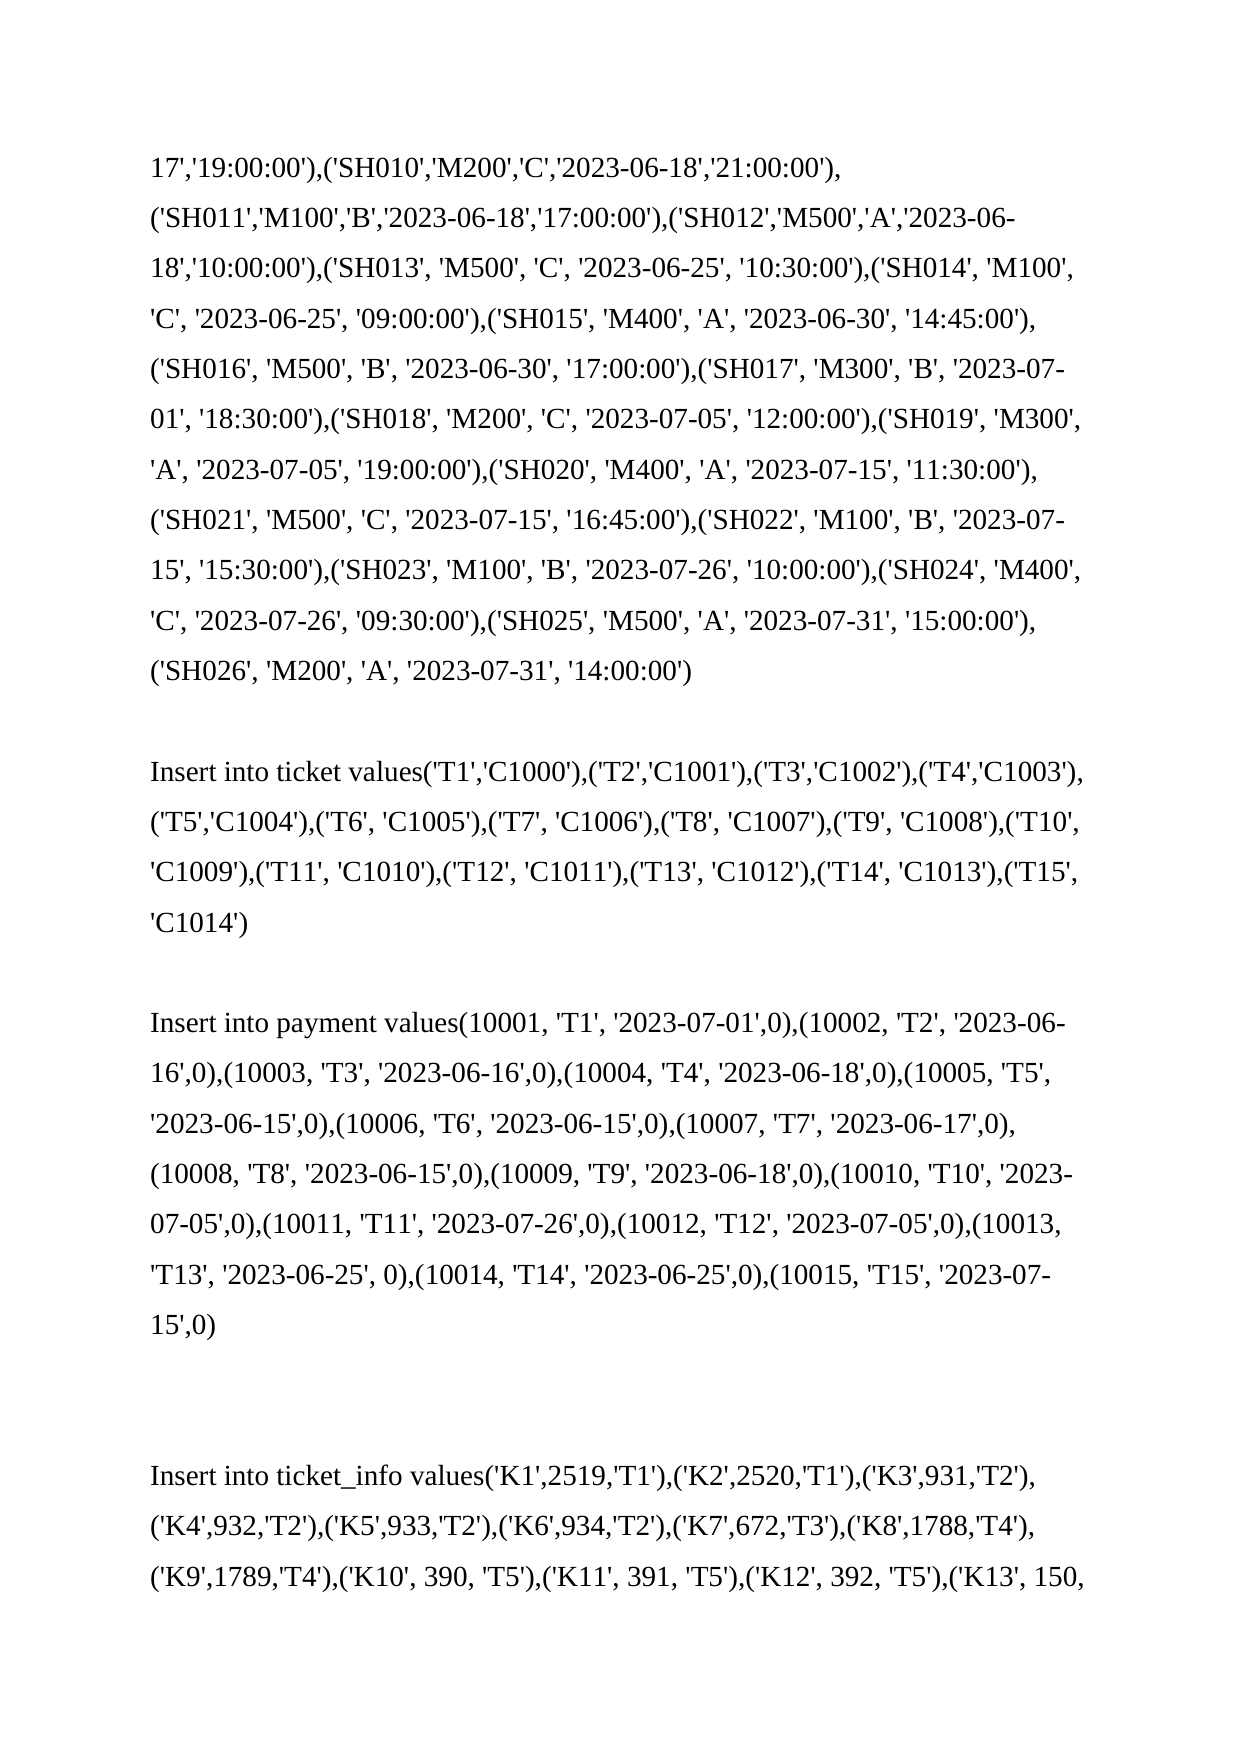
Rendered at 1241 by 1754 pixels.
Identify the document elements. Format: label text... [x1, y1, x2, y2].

text Insert into ticket values('T1','C1000'),('T2','C1001'),('T3','C1002'),('T4','C1003'),('T5','C1004'),('T6', 'C1005'),('T7', 'C1006'),('T8', 'C1007'),('T9', 'C1008'),('T10', 'C1009'),('T11', 'C1010'),('T12', 'C1011'),('T13', 'C1012'),('T14', 'C1013'),('T15', 'C1014') [150, 754, 1090, 938]
text Insert into payment values(10001, 'T1', '2023-07-01',0),(10002, 'T2', '2023-06-16',0),(10003, 'T3', '2023-06-16',0),(10004, 'T4', '2023-06-18',0),(10005, 'T5', '2023-06-15',0),(10006, 'T6', '2023-06-15',0),(10007, 'T7', '2023-06-17',0),(10008, 'T8', '2023-06-15',0),(10009, 'T9', '2023-06-18',0),(10010, 'T10', '2023-07-05',0),(10011, 'T11', '2023-07-26',0),(10012, 'T12', '2023-07-05',0),(10013, 'T13', '2023-06-25', 0),(10014, 'T14', '2023-06-25',0),(10015, 'T15', '2023-07-15',0) [150, 1005, 1090, 1341]
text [150, 150, 1090, 687]
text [150, 1458, 1090, 1592]
